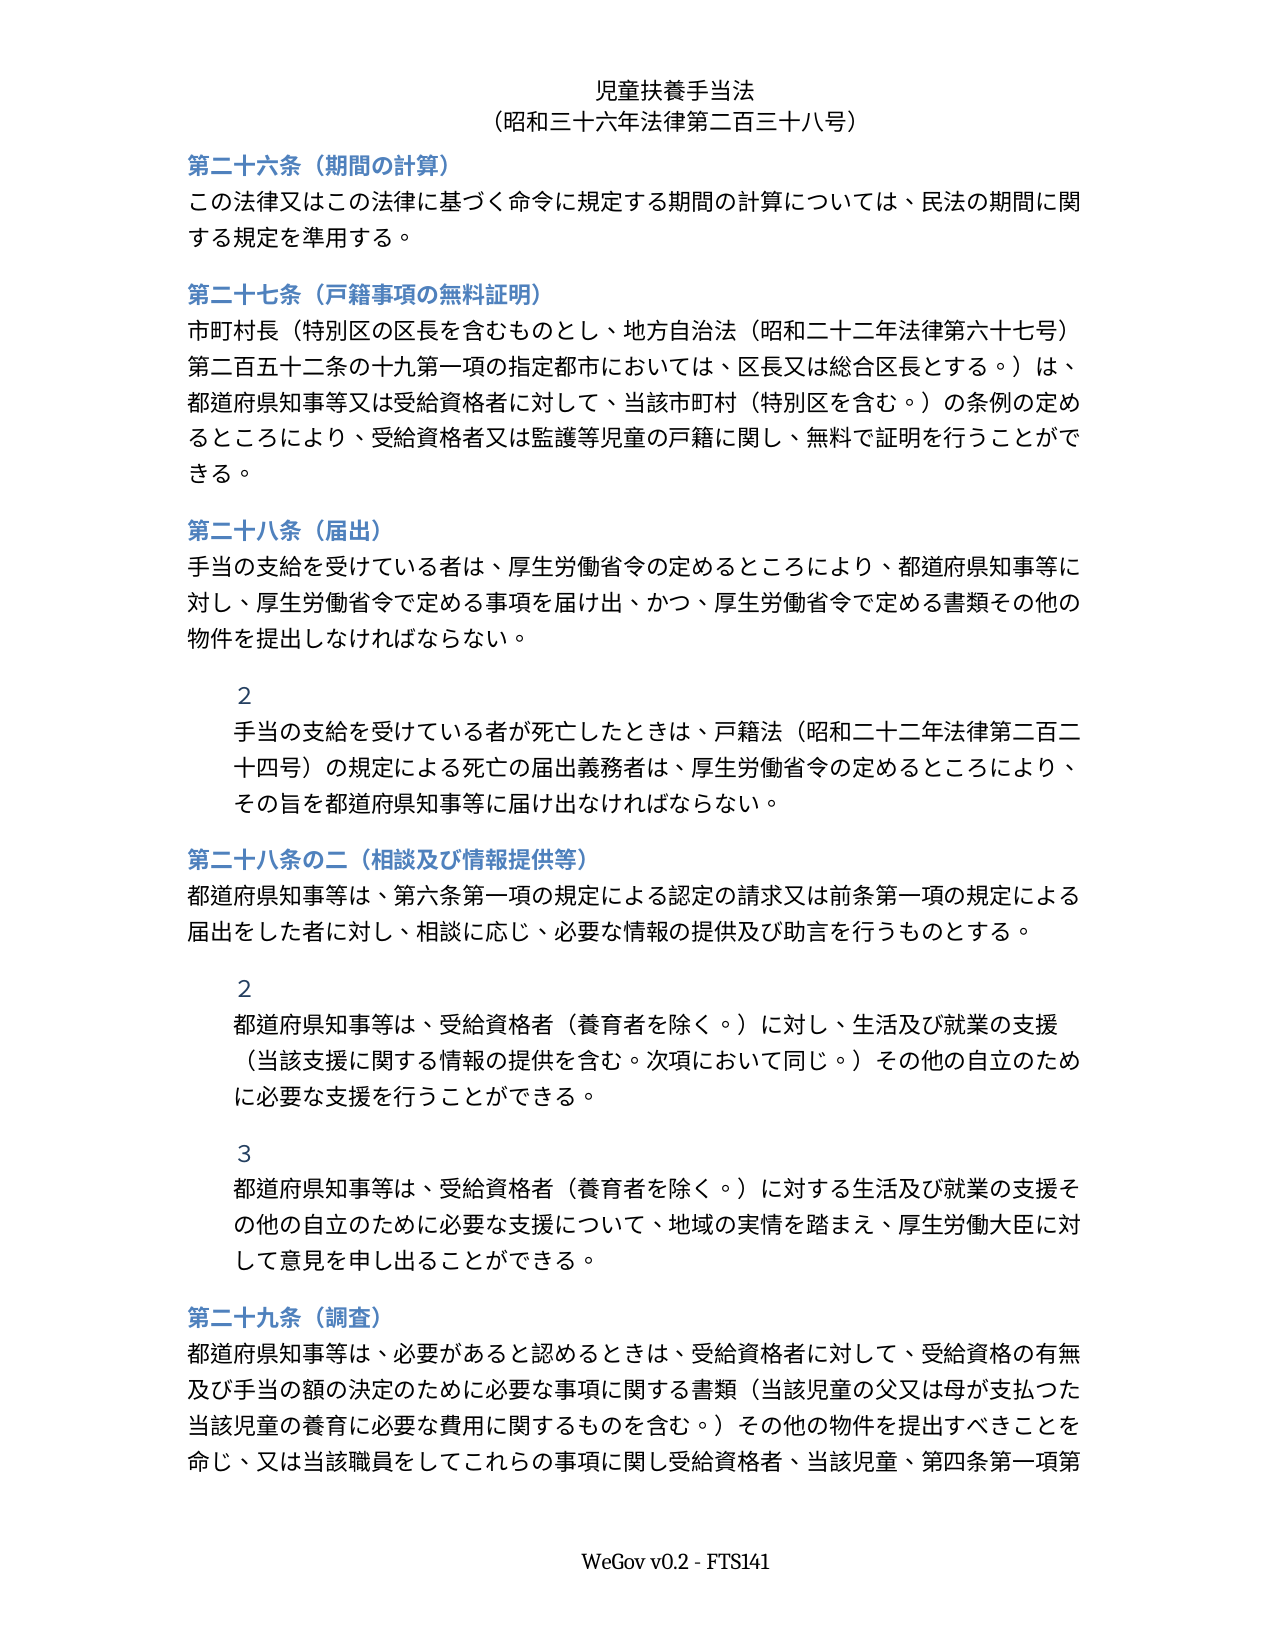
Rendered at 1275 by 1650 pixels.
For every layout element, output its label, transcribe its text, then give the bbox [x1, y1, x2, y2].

subtitle 第二十七条（戸籍事項の無料証明） [187, 279, 1087, 310]
subtitle ３ [233, 1137, 1087, 1169]
subtitle 第二十八条の二（相談及び情報提供等） [187, 844, 1087, 876]
subtitle 第二十六条（期間の計算） [187, 150, 1087, 181]
text 手当の支給を受けている者は、厚生労働省令の定めるところにより、都道府県知事等に対し、厚生労働省令で定める事項を届け出、かつ、厚生労働省令で定める書類その他の物件を提出しなければならない。 [187, 551, 1087, 654]
text 都道府県知事等は、受給資格者（養育者を除く。）に対し、生活及び就業の支援（当該支援に関する情報の提供を含む。次項において同じ。）その他の自立のために必要な支援を行うことができる。 [233, 1009, 1087, 1112]
text 都道府県知事等は、第六条第一項の規定による認定の請求又は前条第一項の規定による届出をした者に対し、相談に応じ、必要な情報の提供及び助言を行うものとする。 [187, 880, 1087, 947]
text 市町村長（特別区の区長を含むものとし、地方自治法（昭和二十二年法律第六十七号）第二百五十二条の十九第一項の指定都市においては、区長又は総合区長とする。）は、都道府県知事等又は受給資格者に対して、当該市町村（特別区を含む。）の条例の定めるところにより、受給資格者又は監護等児童の戸籍に関し、無料で証明を行うことができる。 [187, 314, 1087, 489]
subtitle 第二十九条（調査） [187, 1302, 1087, 1333]
text この法律又はこの法律に基づく命令に規定する期間の計算については、民法の期間に関する規定を準用する。 [187, 186, 1087, 253]
subtitle ２ [233, 973, 1087, 1004]
subtitle 第二十八条（届出） [187, 515, 1087, 546]
subtitle ２ [233, 680, 1087, 711]
text 都道府県知事等は、受給資格者（養育者を除く。）に対する生活及び就業の支援その他の自立のために必要な支援について、地域の実情を踏まえ、厚生労働大臣に対して意見を申し出ることができる。 [233, 1173, 1087, 1277]
text 手当の支給を受けている者が死亡したときは、戸籍法（昭和二十二年法律第二百二十四号）の規定による死亡の届出義務者は、厚生労働省令の定めるところにより、その旨を都道府県知事等に届け出なければならない。 [233, 716, 1087, 819]
